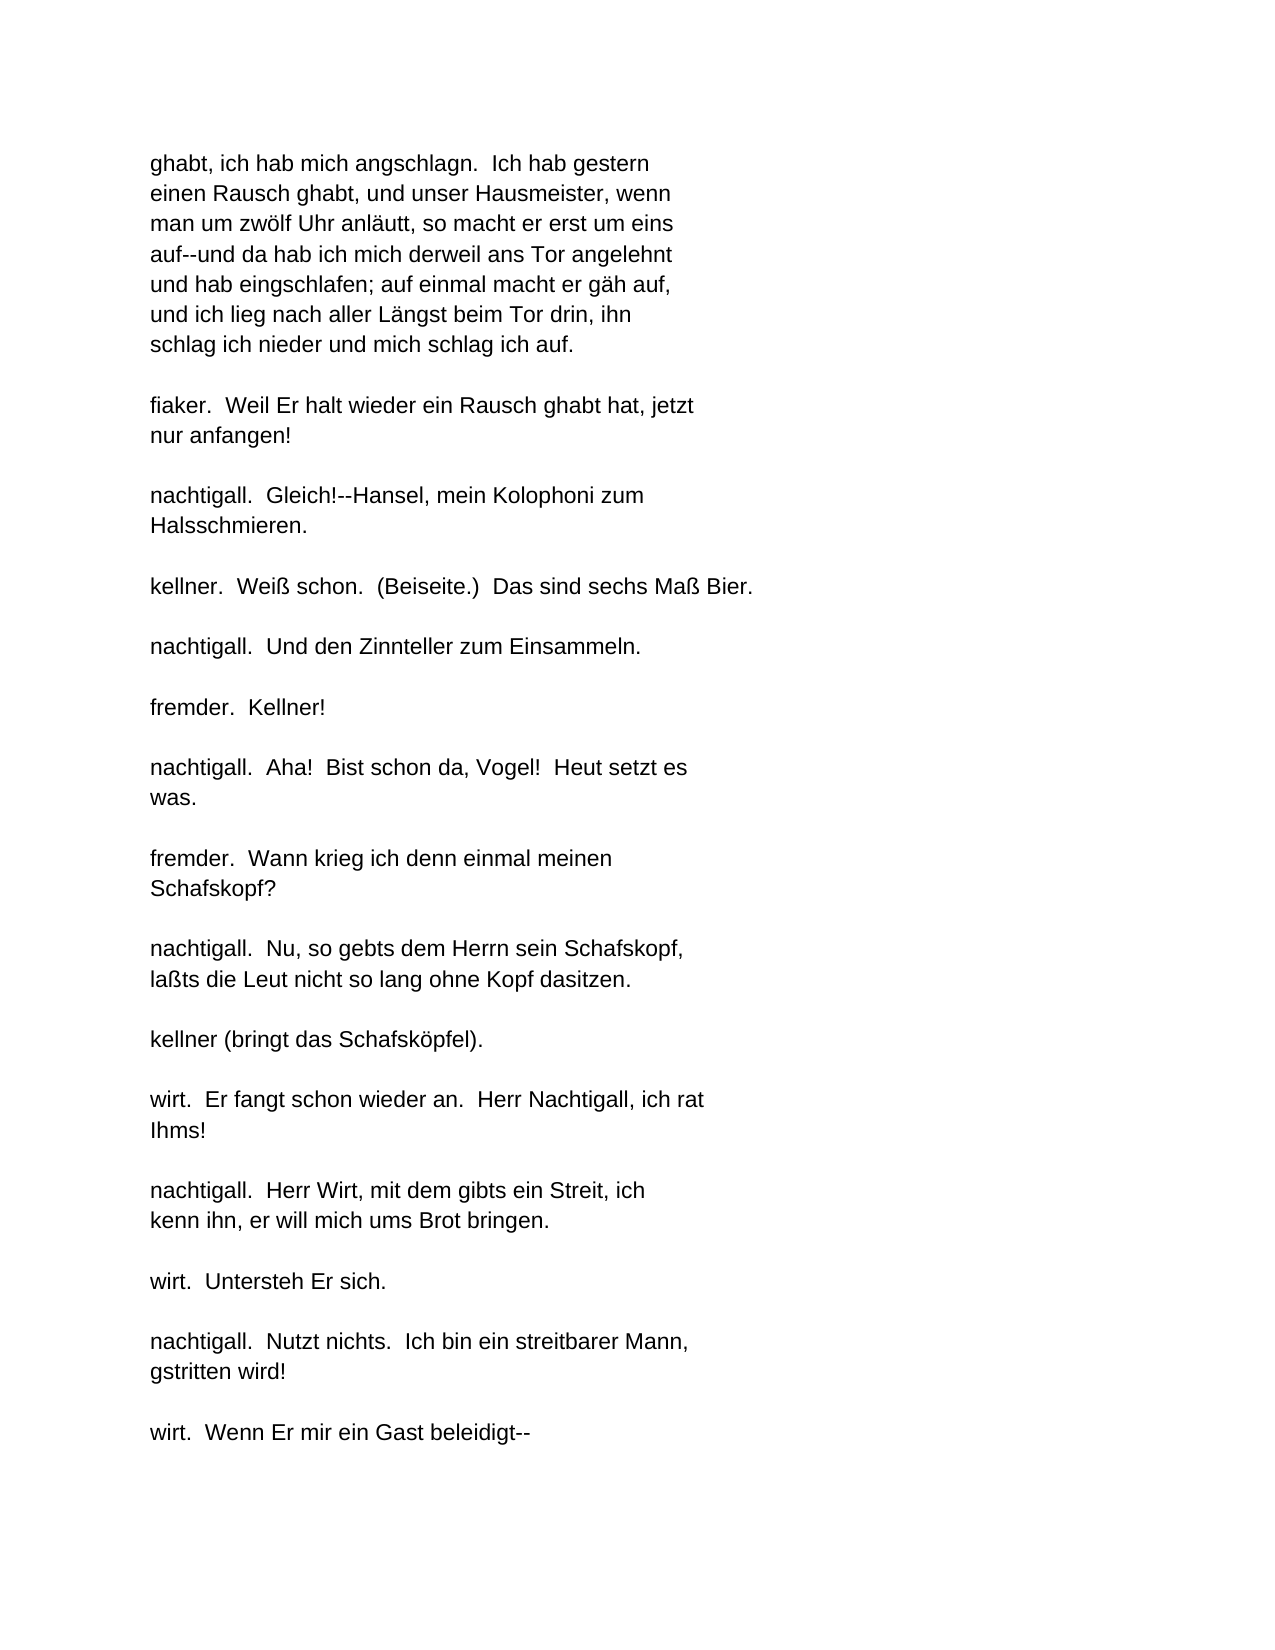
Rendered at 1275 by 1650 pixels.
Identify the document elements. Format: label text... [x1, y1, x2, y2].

text kellner (bringt das Schafsköpfel). [150, 1026, 1125, 1052]
text wirt. Wenn Er mir ein Gast beleidigt-- [150, 1419, 1125, 1445]
text wirt. Er fangt schon wieder an. Herr Nachtigall, ich rat [150, 1086, 1125, 1113]
text und ich lieg nach aller Längst beim Tor drin, ihn [150, 301, 1125, 327]
text man um zwölf Uhr anläutt, so macht er erst um eins [150, 210, 1125, 237]
text nachtigall. Herr Wirt, mit dem gibts ein Streit, ich [150, 1177, 1125, 1203]
text auf--und da hab ich mich derweil ans Tor angelehnt [150, 241, 1125, 267]
text nachtigall. Aha! Bist schon da, Vogel! Heut setzt es [150, 754, 1125, 781]
text nur anfangen! [150, 422, 1125, 448]
text was. [150, 784, 1125, 811]
text gstritten wird! [150, 1358, 1125, 1385]
text kenn ihn, er will mich ums Brot bringen. [150, 1207, 1125, 1234]
text wirt. Untersteh Er sich. [150, 1268, 1125, 1294]
text und hab eingschlafen; auf einmal macht er gäh auf, [150, 271, 1125, 297]
text Schafskopf? [150, 875, 1125, 901]
text laßts die Leut nicht so lang ohne Kopf dasitzen. [150, 966, 1125, 992]
text Halsschmieren. [150, 512, 1125, 539]
text einen Rausch ghabt, und unser Hausmeister, wenn [150, 180, 1125, 207]
text ghabt, ich hab mich angschlagn. Ich hab gestern [150, 150, 1125, 176]
text nachtigall. Nutzt nichts. Ich bin ein streitbarer Mann, [150, 1328, 1125, 1354]
text nachtigall. Nu, so gebts dem Herrn sein Schafskopf, [150, 935, 1125, 962]
text fiaker. Weil Er halt wieder ein Rausch ghabt hat, jetzt [150, 392, 1125, 418]
text fremder. Kellner! [150, 694, 1125, 720]
text schlag ich nieder und mich schlag ich auf. [150, 331, 1125, 358]
text nachtigall. Und den Zinnteller zum Einsammeln. [150, 633, 1125, 660]
text fremder. Wann krieg ich denn einmal meinen [150, 845, 1125, 871]
text Ihms! [150, 1117, 1125, 1143]
text kellner. Weiß schon. (Beiseite.) Das sind sechs Maß Bier. [150, 573, 1125, 599]
text nachtigall. Gleich!--Hansel, mein Kolophoni zum [150, 482, 1125, 509]
